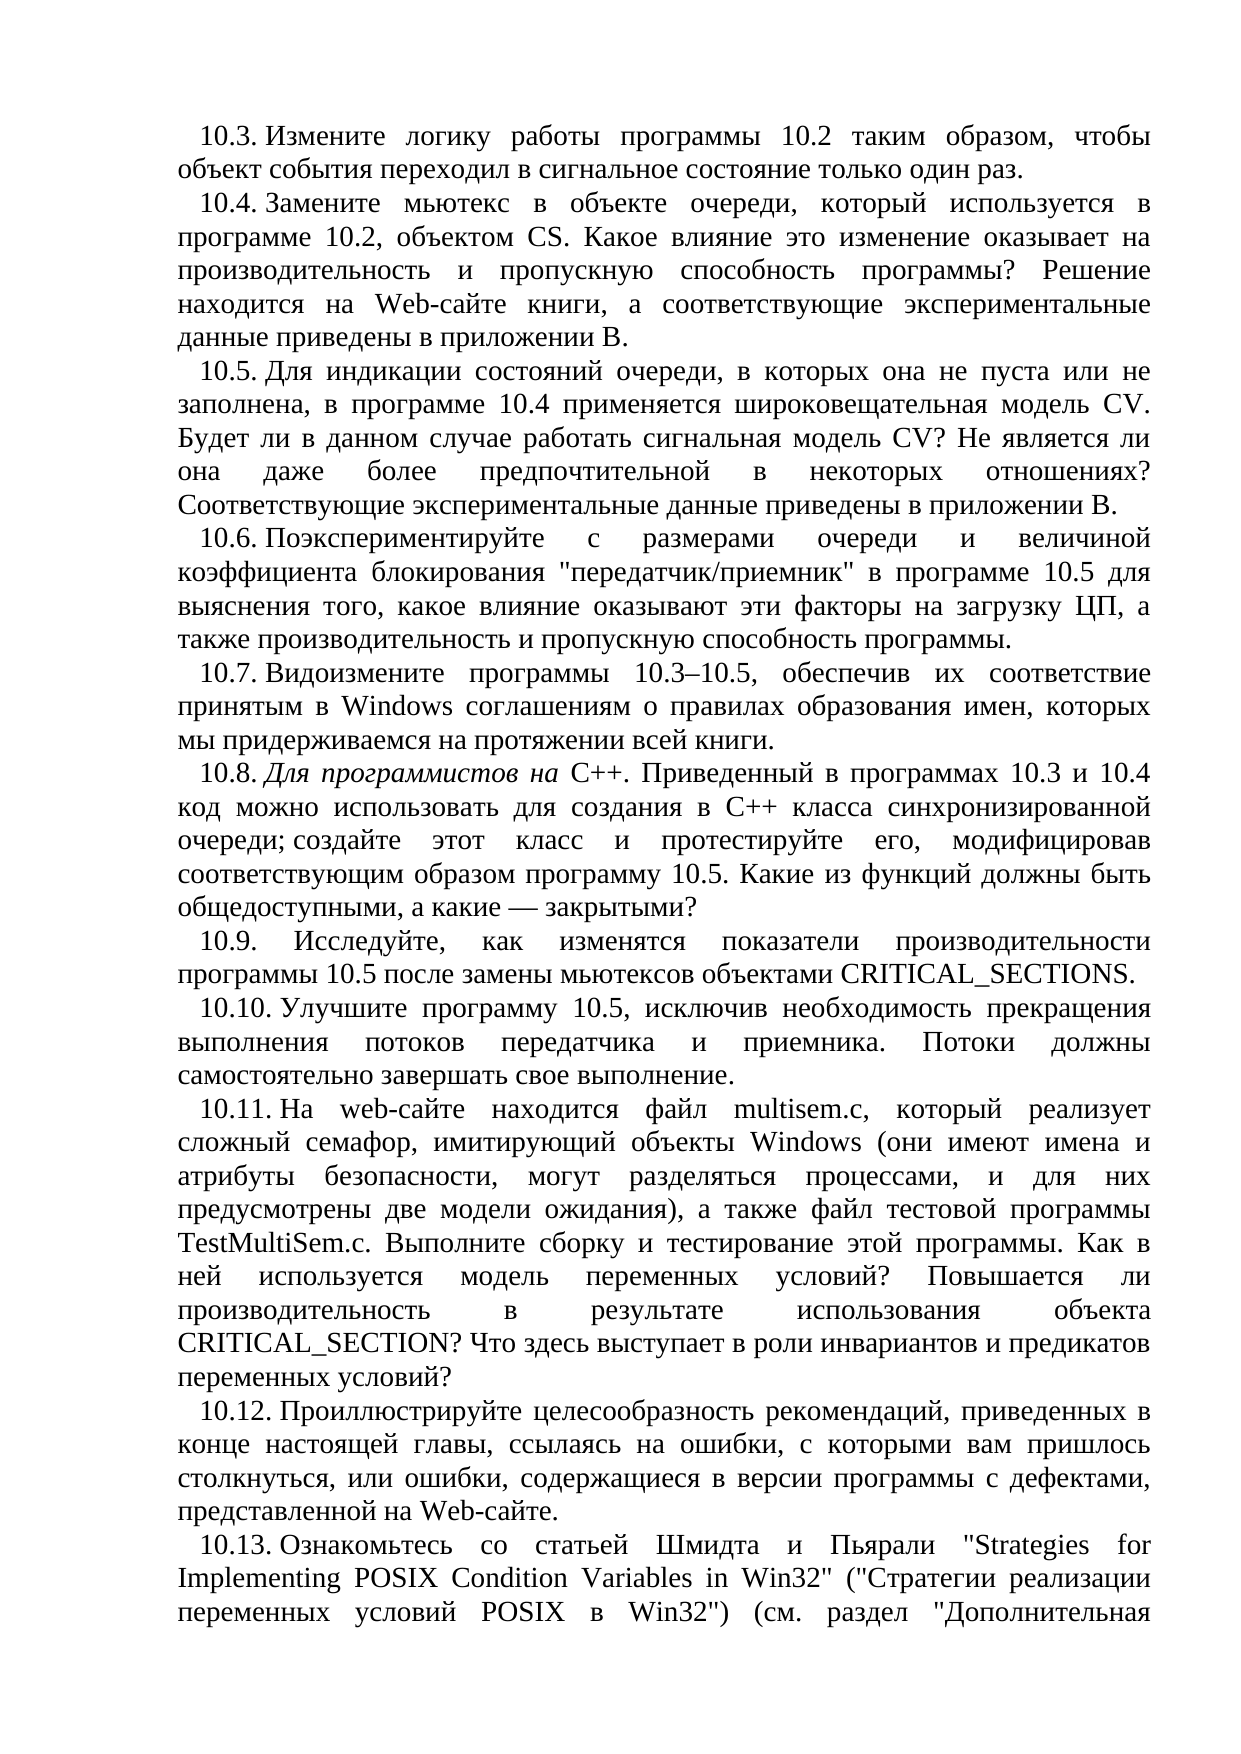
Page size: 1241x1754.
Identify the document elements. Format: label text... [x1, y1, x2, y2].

text 10.10. Улучшите программу 10.5, исключив необходимость прекращения выполнения потоков передатчика и приемника. Потоки должны самостоятельно завершать свое выполнение. [177, 990, 1152, 1091]
text 10.4. Замените мьютекс в объекте очереди, который используется в программе 10.2, объектом CS. Какое влияние это изменение оказывает на производительность и пропускную способность программы? Решение находится на Web-сайте книги, а соответствующие экспериментальные данные приведены в приложении В. [177, 185, 1152, 353]
text 10.5. Для индикации состояний очереди, в которых она не пуста или не заполнена, в программе 10.4 применяется широковещательная модель CV. Будет ли в данном случае работать сигнальная модель CV? Не является ли она даже более предпочтительной в некоторых отношениях? Соответствующие экспериментальные данные приведены в приложении В. [177, 353, 1152, 521]
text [177, 1527, 1152, 1627]
text 10.3. Измените логику работы программы 10.2 таким образом, чтобы объект события переходил в сигнальное состояние только один раз. [177, 118, 1152, 185]
text 10.11. На web-сайте находится файл multisem.c, который реализует сложный семафор, имитирующий объекты Windows (они имеют имена и атрибуты безопасности, могут разделяться процессами, и для них предусмотрены две модели ожидания), а также файл тестовой программы TestMultiSem.c. Выполните сборку и тестирование этой программы. Как в ней используется модель переменных условий? Повышается ли производительность в результате использования объекта CRITICAL_SECTION? Что здесь выступает в роли инвариантов и предикатов переменных условий? [177, 1091, 1152, 1393]
text 10.6. Поэкспериментируйте с размерами очереди и величиной коэффициента блокирования "передатчик/приемник" в программе 10.5 для выяснения того, какое влияние оказывают эти факторы на загрузку ЦП, а также производительность и пропускную способность программы. [177, 521, 1152, 655]
text 10.9. Исследуйте, как изменятся показатели производительности программы 10.5 после замены мьютексов объектами CRITICAL_SECTIONS. [177, 923, 1152, 990]
text 10.8. Для программистов на C++. Приведенный в программах 10.3 и 10.4 код можно использовать для создания в C++ класса синхронизированной очереди; создайте этот класс и протестируйте его, модифицировав соответствующим образом программу 10.5. Какие из функций должны быть общедоступными, а какие — закрытыми? [177, 755, 1152, 923]
text 10.12. Проиллюстрируйте целесообразность рекомендаций, приведенных в конце настоящей главы, ссылаясь на ошибки, с которыми вам пришлось столкнуться, или ошибки, содержащиеся в версии программы с дефектами, представленной на Web-сайте. [177, 1393, 1152, 1527]
text 10.7. Видоизмените программы 10.3–10.5, обеспечив их соответствие принятым в Windows соглашениям о правилах образования имен, которых мы придерживаемся на протяжении всей книги. [177, 655, 1152, 755]
